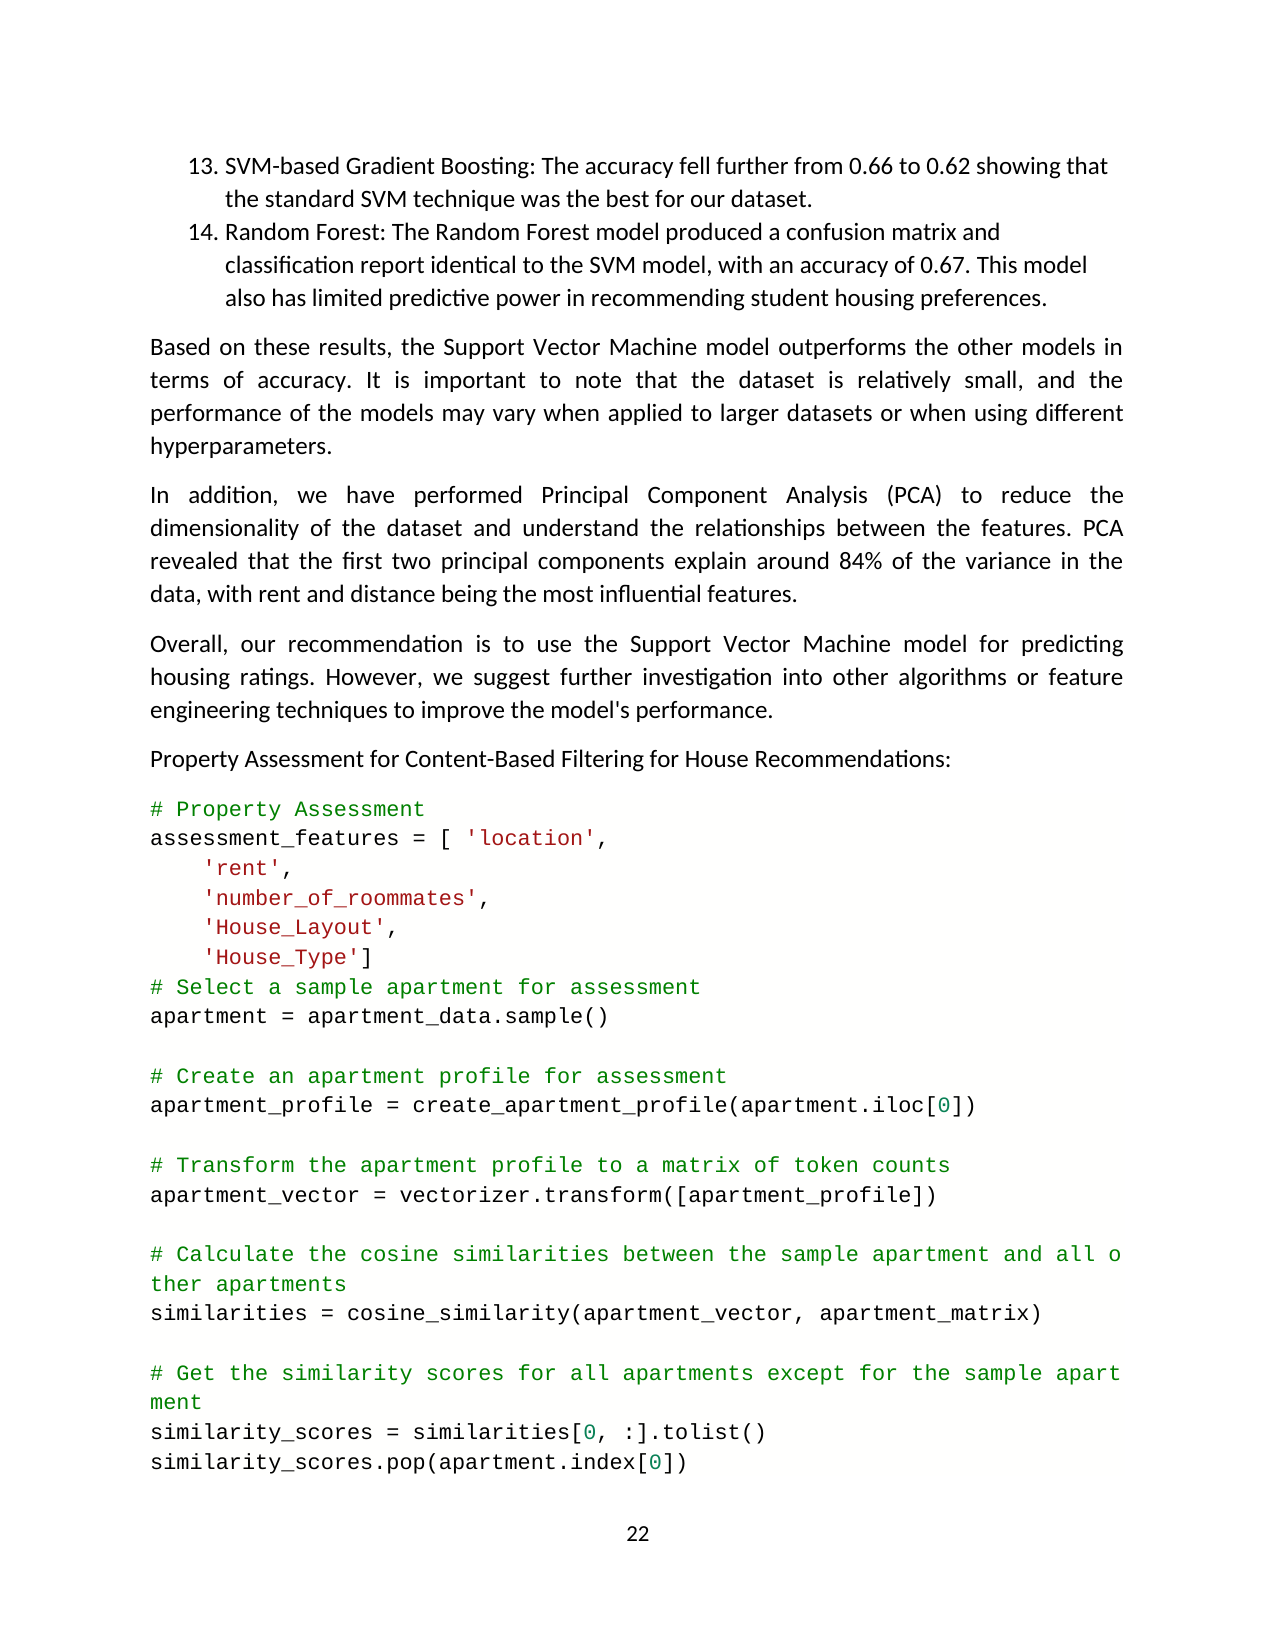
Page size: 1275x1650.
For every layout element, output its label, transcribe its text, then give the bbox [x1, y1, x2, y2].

text 'rent', [150, 852, 1125, 882]
text Property Assessment for Content-Based Filtering for House Recommendations: [150, 743, 1125, 774]
text similarity_scores.pop(apartment.index[0]) [150, 1446, 1125, 1476]
text # Get the similarity scores for all apartments except for the sample apartment [150, 1357, 1125, 1416]
text similarities = cosine_similarity(apartment_vector, apartment_matrix) [150, 1298, 1125, 1327]
text 'House_Type'] [150, 941, 1125, 971]
text 'House_Layout', [150, 912, 1125, 941]
text apartment_profile = create_apartment_profile(apartment.iloc[0]) [150, 1090, 1125, 1119]
text similarity_scores = similarities[0, :].tolist() [150, 1416, 1125, 1446]
text apartment_vector = vectorizer.transform([apartment_profile]) [150, 1179, 1125, 1208]
list SVM-based Gradient Boosting: The accuracy fell further from 0.66 to 0.62 showing that the standard SVM technique was the best for our dataset. [187, 150, 1125, 213]
text # Select a sample apartment for assessment [150, 971, 1125, 1001]
text # Property Assessment [150, 793, 1125, 823]
list Random Forest: The Random Forest model produced a confusion matrix and classification report identical to the SVM model, with an accuracy of 0.67. This model also has limited predictive power in recommending student housing preferences. [187, 216, 1125, 312]
text # Calculate the cosine similarities between the sample apartment and all other apartments [150, 1238, 1125, 1298]
text # Transform the apartment profile to a matrix of token counts [150, 1149, 1125, 1179]
text apartment = apartment_data.sample() [150, 1001, 1125, 1030]
text 'number_of_roommates', [150, 882, 1125, 912]
text # Create an apartment profile for assessment [150, 1060, 1125, 1090]
text Based on these results, the Support Vector Machine model outperforms the other models in terms of accuracy. It is important to note that the dataset is relatively small, and the performance of the models may vary when applied to larger datasets or when using different hyperparameters. [150, 331, 1125, 461]
text assessment_features = [ 'location', [150, 823, 1125, 852]
text In addition, we have performed Principal Component Analysis (PCA) to reduce the dimensionality of the dataset and understand the relationships between the features. PCA revealed that the first two principal components explain around 84% of the variance in the data, with rent and distance being the most influential features. [150, 479, 1125, 609]
text Overall, our recommendation is to use the Support Vector Machine model for predicting housing ratings. However, we suggest further investigation into other algorithms or feature engineering techniques to improve the model's performance. [150, 628, 1125, 724]
